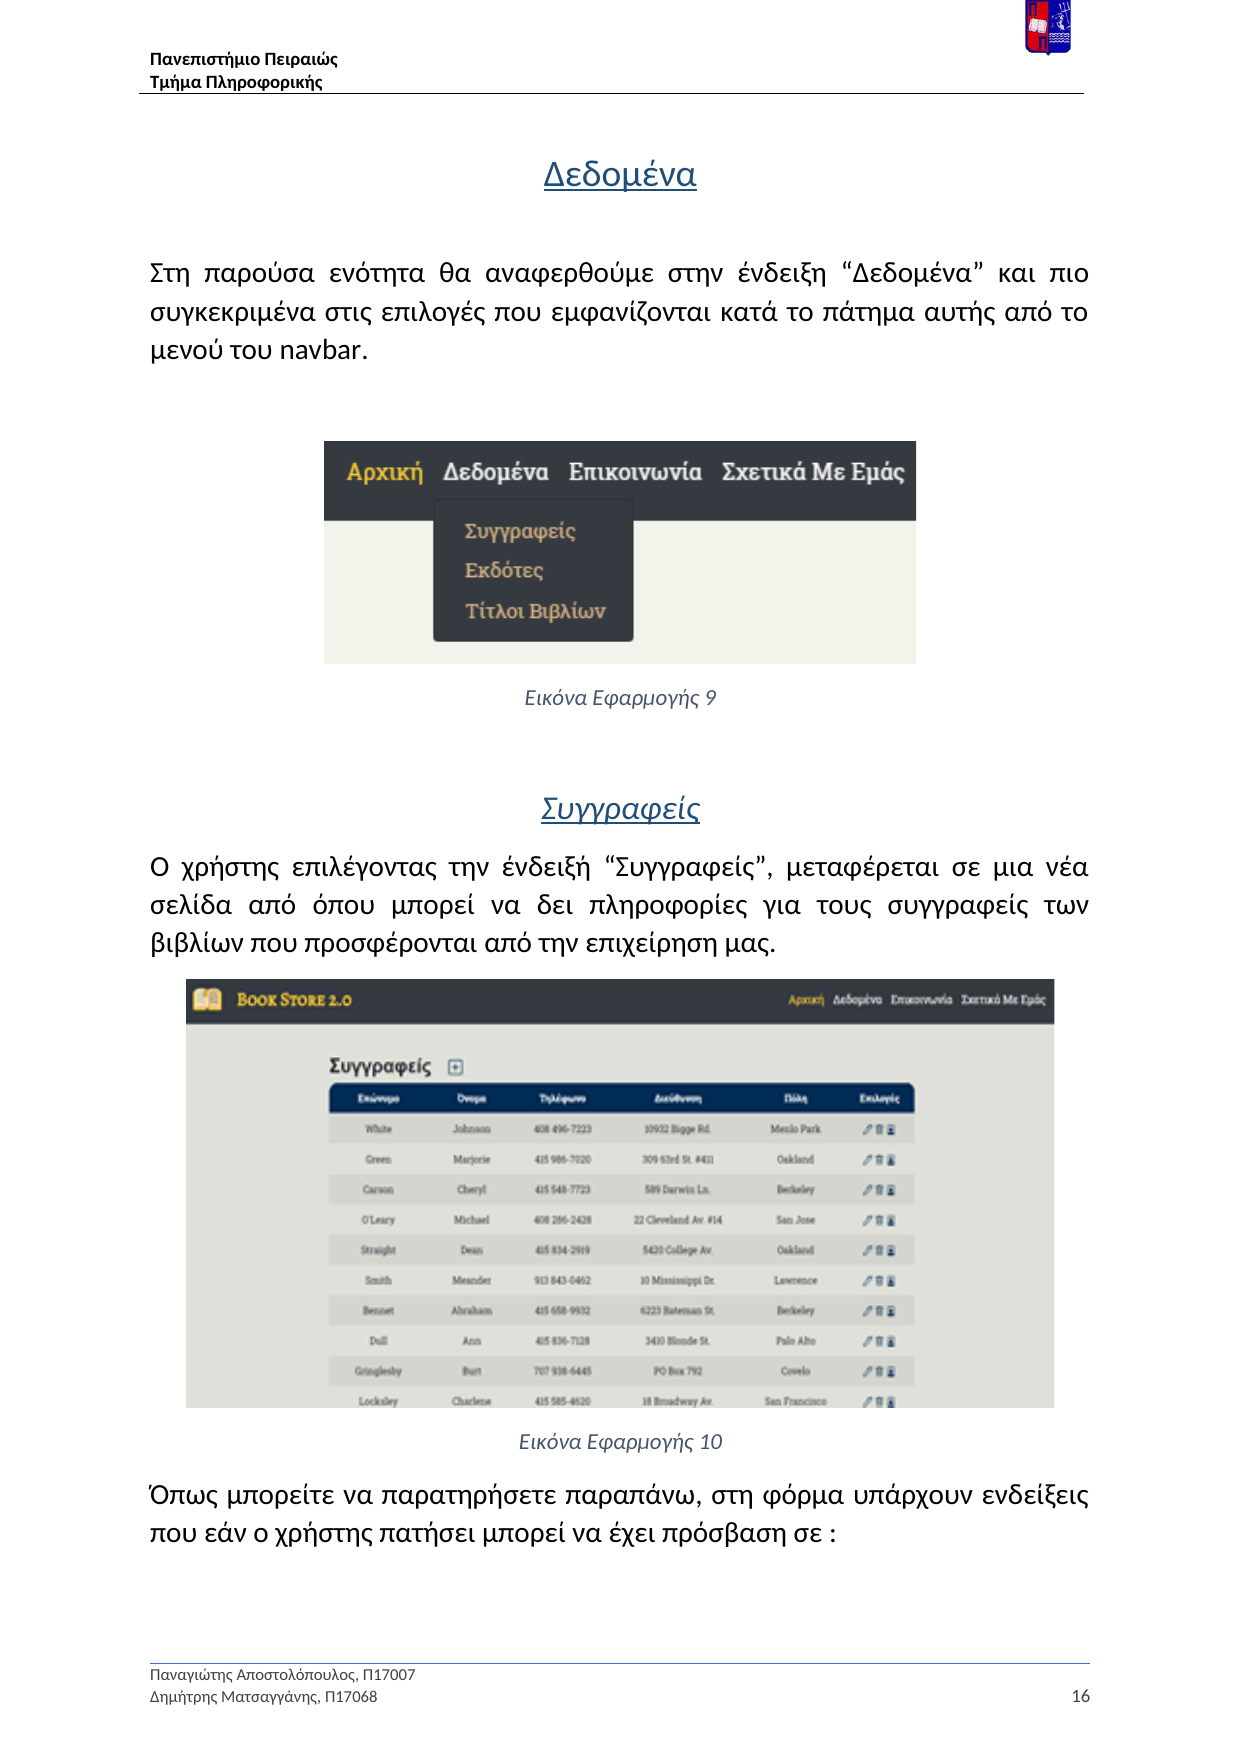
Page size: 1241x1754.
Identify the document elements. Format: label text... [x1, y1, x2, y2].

text Εικόνα Εφαρμογής 9 [150, 683, 1090, 711]
text Ο χρήστης επιλέγοντας την ένδειξή “Συγγραφείς”, μεταφέρεται σε μια νέα σελίδα από όπου μπορεί να δει πληροφορίες για τους συγγραφείς των βιβλίων που προσφέρονται από την επιχείρηση μας. [150, 848, 1090, 960]
picture [1025, 0, 1071, 56]
text Όπως μπορείτε να παρατηρήσετε παραπάνω, στη φόρμα υπάρχουν ενδείξεις που εάν ο χρήστης πατήσει μπορεί να έχει πρόσβαση σε : [150, 1476, 1090, 1550]
picture [324, 441, 917, 664]
subtitle Δεδομένα [150, 150, 1090, 196]
subtitle Συγγραφείς [150, 787, 1090, 828]
text Στη παρούσα ενότητα θα αναφερθούμε στην ένδειξη “Δεδομένα” και πιο συγκεκριμένα στις επιλογές που εμφανίζονται κατά το πάτημα αυτής από το μενού του navbar. [150, 254, 1090, 367]
text Εικόνα Εφαρμογής 10 [150, 1427, 1090, 1455]
picture [186, 979, 1055, 1408]
